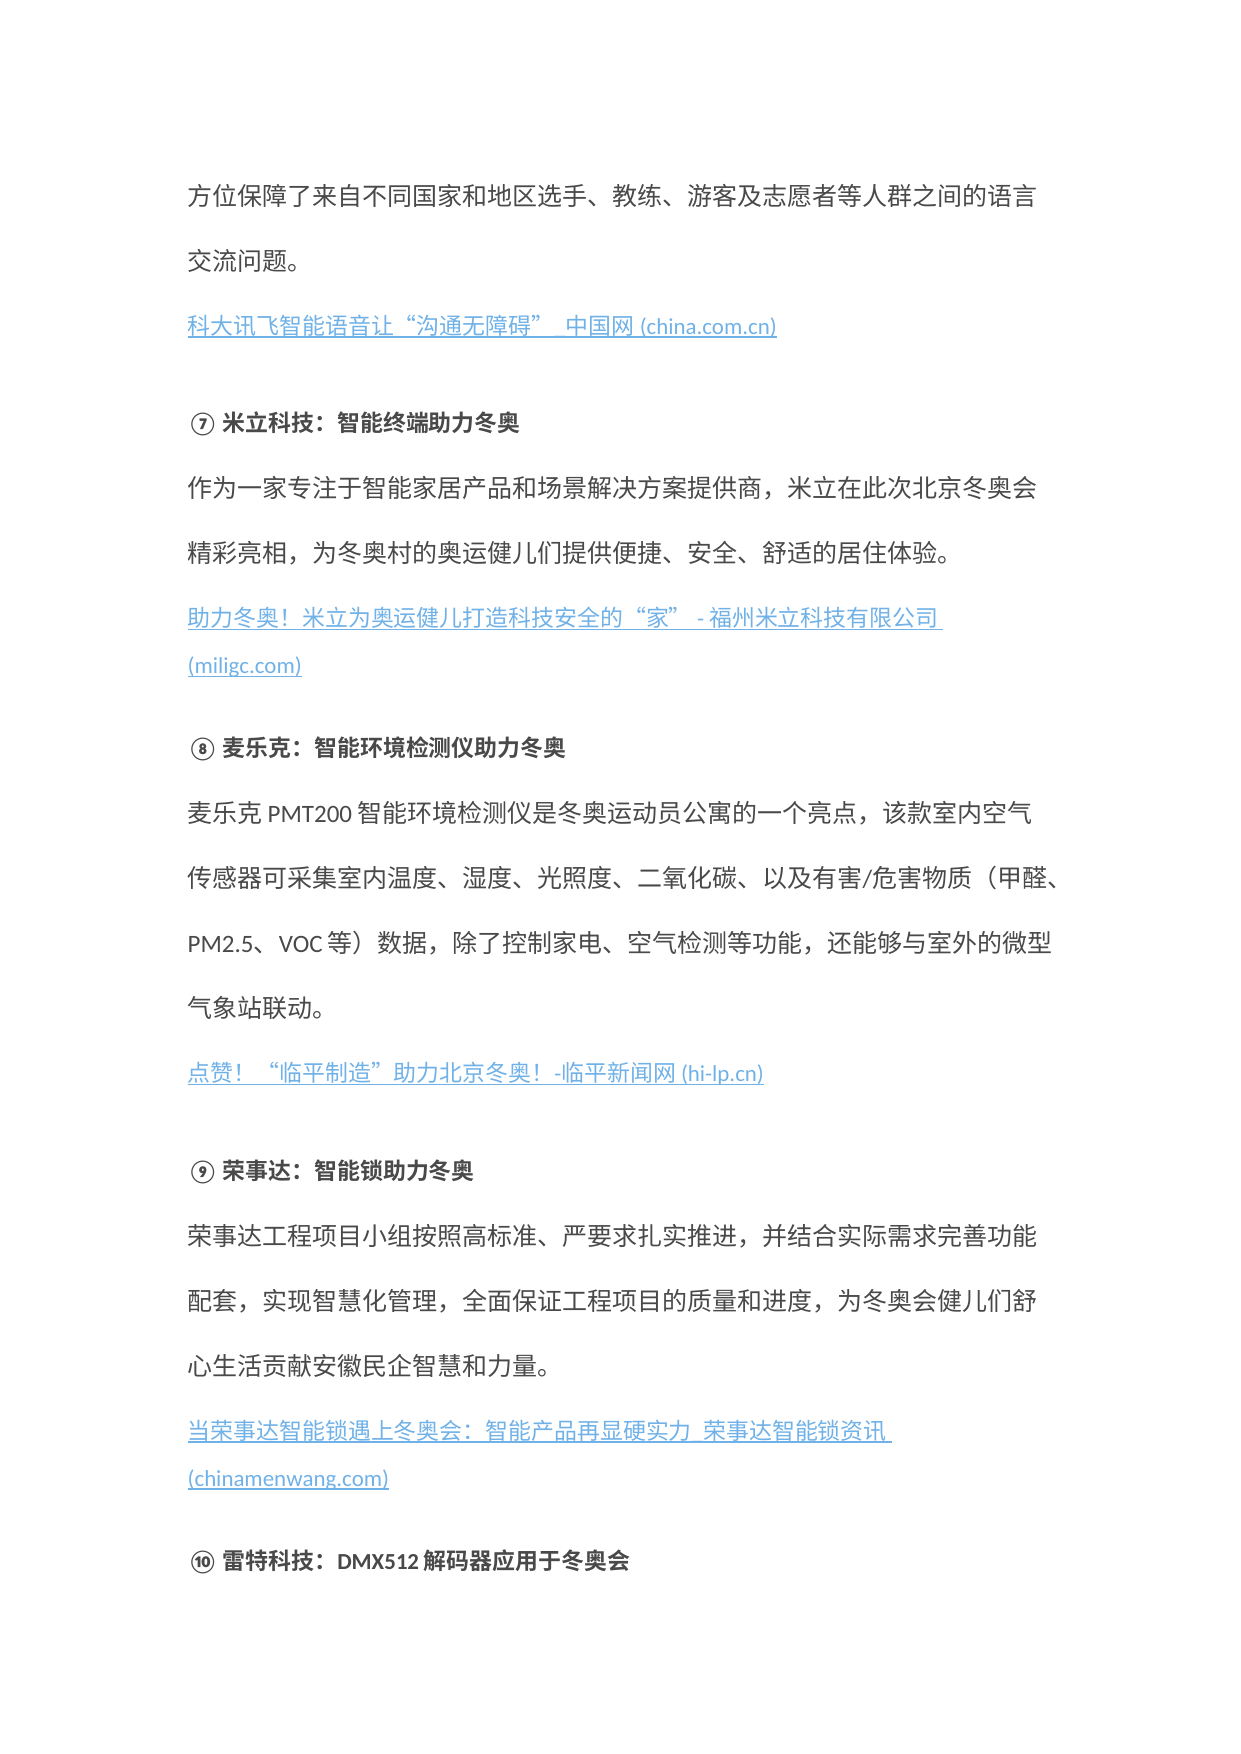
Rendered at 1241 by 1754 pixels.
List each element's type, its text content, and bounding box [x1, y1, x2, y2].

text 助力冬奥！米立为奥运健儿打造科技安全的“家” - 福州米立科技有限公司 (miligc.com) [187, 584, 1053, 682]
text 荣事达工程项目小组按照高标准、严要求扎实推进，并结合实际需求完善功能配套，实现智慧化管理，全面保证工程项目的质量和进度，为冬奥会健儿们舒心生活贡献安徽民企智慧和力量。 [187, 1202, 1053, 1397]
text 科大讯飞智能语音让“沟通无障碍”_中国网 (china.com.cn) [187, 292, 1053, 357]
text ⑧麦乐克：智能环境检测仪助力冬奥 [187, 714, 1053, 779]
text 作为一家专注于智能家居产品和场景解决方案提供商，米立在此次北京冬奥会精彩亮相，为冬奥村的奥运健儿们提供便捷、安全、舒适的居住体验。 [187, 454, 1053, 584]
text 麦乐克PMT200智能环境检测仪是冬奥运动员公寓的一个亮点，该款室内空气传感器可采集室内温度、湿度、光照度、二氧化碳、以及有害/危害物质（甲醛、PM2.5、VOC等）数据，除了控制家电、空气检测等功能，还能够与室外的微型气象站联动。 [187, 779, 1053, 1039]
text 点赞！“临平制造”助力北京冬奥！-临平新闻网 (hi-lp.cn) [187, 1039, 1053, 1104]
text ⑩雷特科技：DMX512解码器应用于冬奥会 [187, 1527, 1053, 1592]
text 当荣事达智能锁遇上冬奥会：智能产品再显硬实力_荣事达智能锁资讯 (chinamenwang.com) [187, 1397, 1053, 1494]
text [187, 162, 1053, 292]
text ⑨荣事达：智能锁助力冬奥 [187, 1137, 1053, 1202]
text ⑦米立科技：智能终端助力冬奥 [187, 389, 1053, 454]
